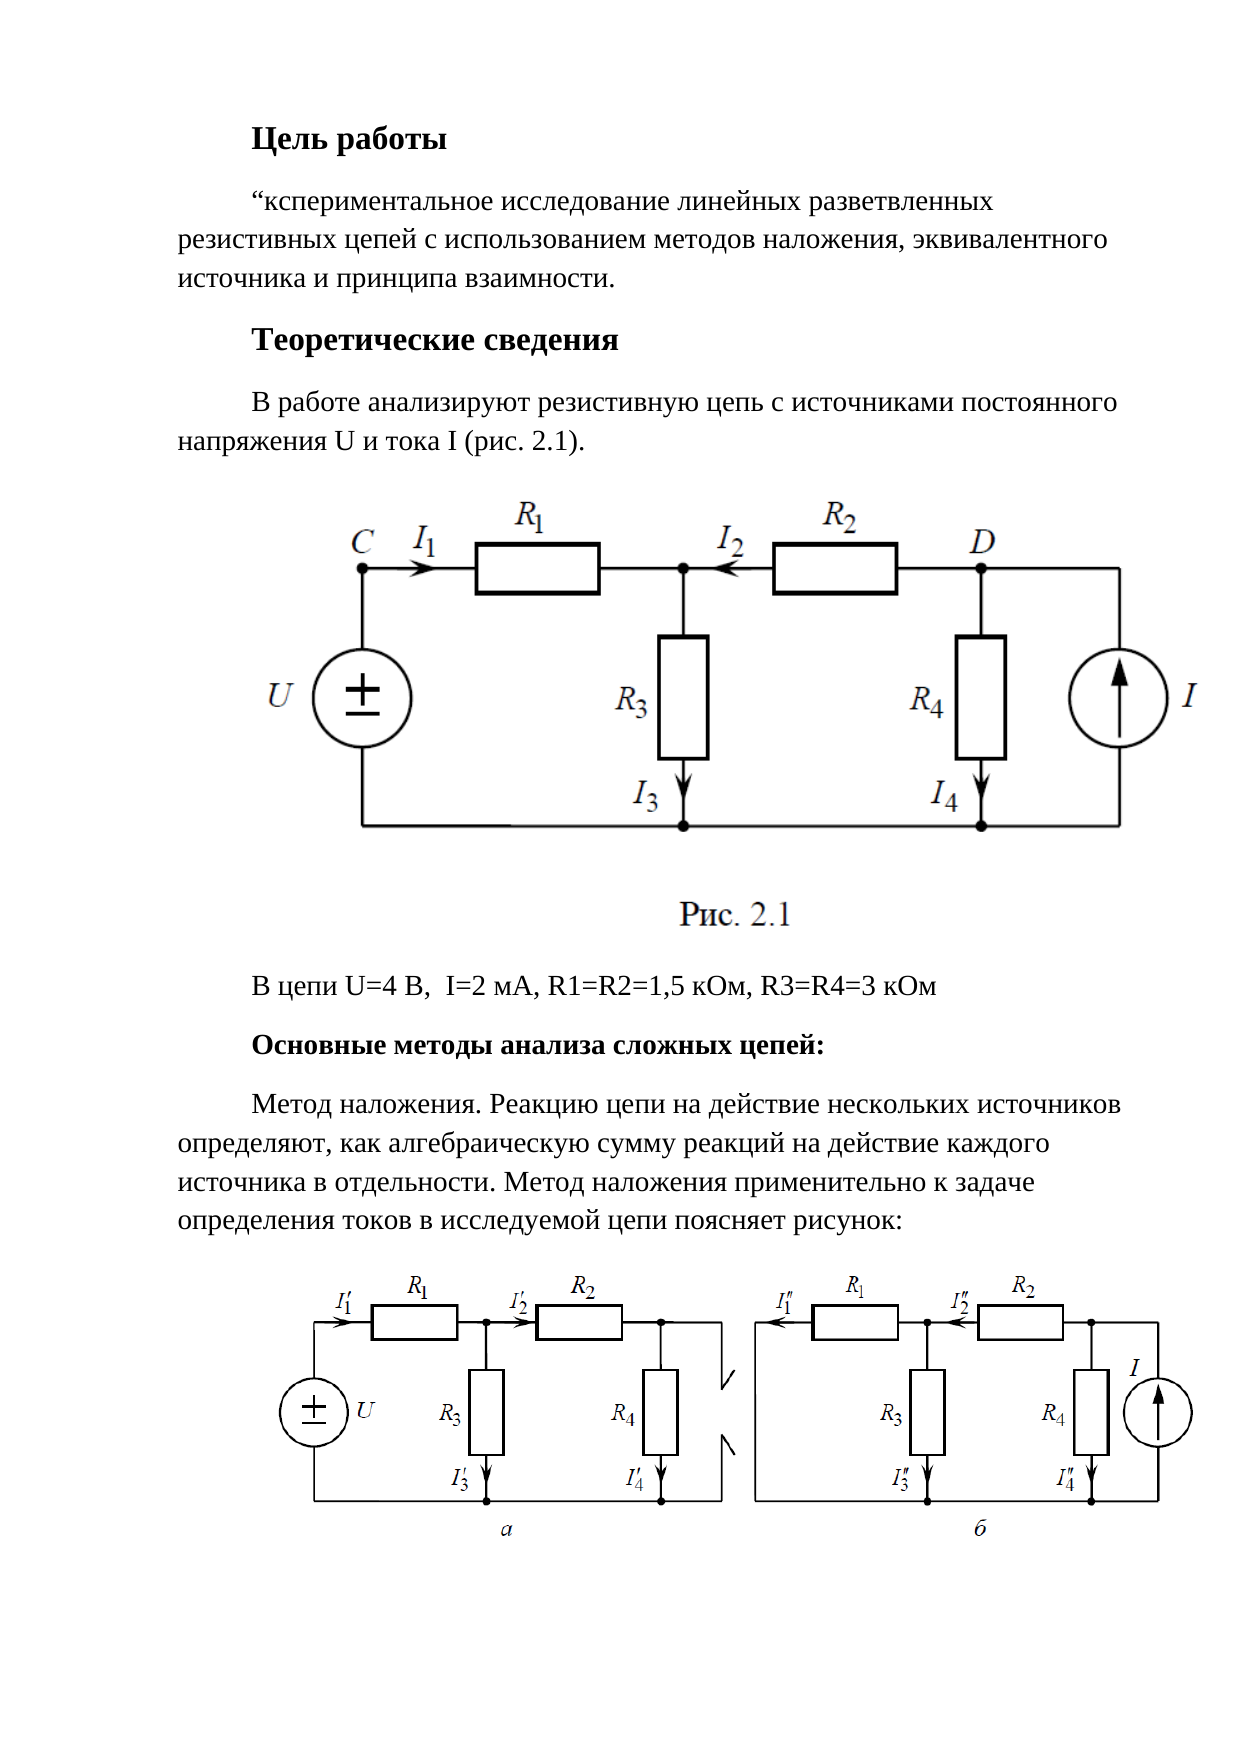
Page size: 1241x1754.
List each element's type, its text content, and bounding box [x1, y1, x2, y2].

text Цель работы [177, 118, 1152, 156]
text В цепи U=4 В, I=2 мА, R1=R2=1,5 кОм, R3=R4=3 кОм [177, 968, 1152, 1001]
picture [251, 1261, 1226, 1565]
text Метод наложения. Реакцию цепи на действие нескольких источников определяют, как алгебраическую сумму реакций на действие каждого источника в отдельности. Метод наложения применительно к задаче определения токов в исследуемой цепи поясняет рисунок: [177, 1087, 1152, 1236]
text Основные методы анализа сложных цепей: [177, 1027, 1152, 1061]
text В работе анализируют резистивную цепь с источниками постоянного напряжения U и тока I (рис. 2.1). [177, 384, 1152, 456]
text Теоретические сведения [177, 319, 1152, 358]
picture [251, 482, 1226, 942]
text “кспериментальное исследование линейных разветвленных резистивных цепей с использованием методов наложения, эквивалентного источника и принципа взаимности. [177, 183, 1152, 294]
